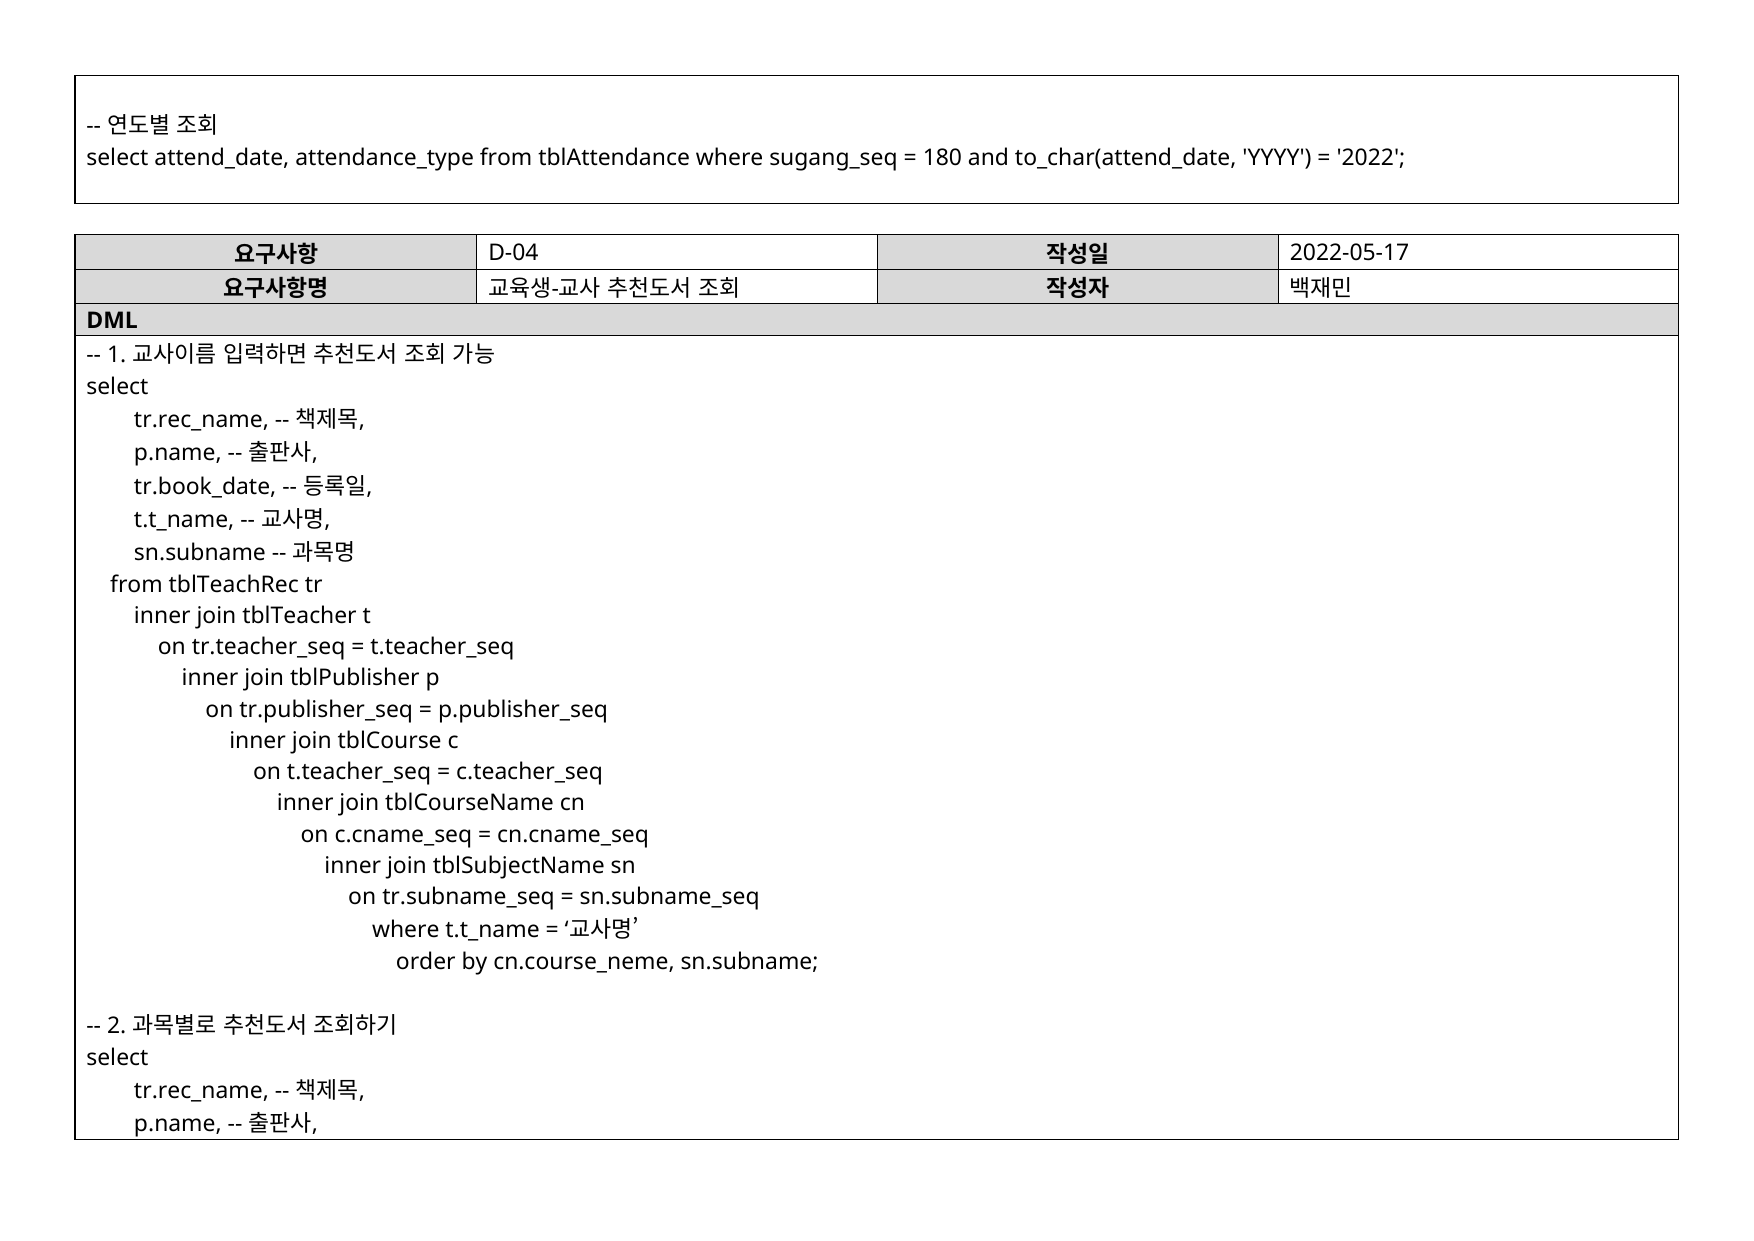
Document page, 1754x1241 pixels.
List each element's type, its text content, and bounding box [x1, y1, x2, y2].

table_header 2022-05-17 [1279, 235, 1678, 269]
table_cell 교육생-교사 추천도서 조회 [477, 270, 877, 303]
table_header 작성일 [878, 235, 1278, 269]
table_cell 백재민 [1279, 270, 1678, 303]
table_header D-04 [477, 235, 877, 269]
table_header 요구사항 [76, 235, 476, 269]
table_cell 요구사항명 [76, 270, 476, 303]
table_cell 작성자 [878, 270, 1278, 303]
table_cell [76, 336, 1678, 1138]
table_cell DML [76, 304, 1678, 335]
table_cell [76, 76, 1678, 203]
